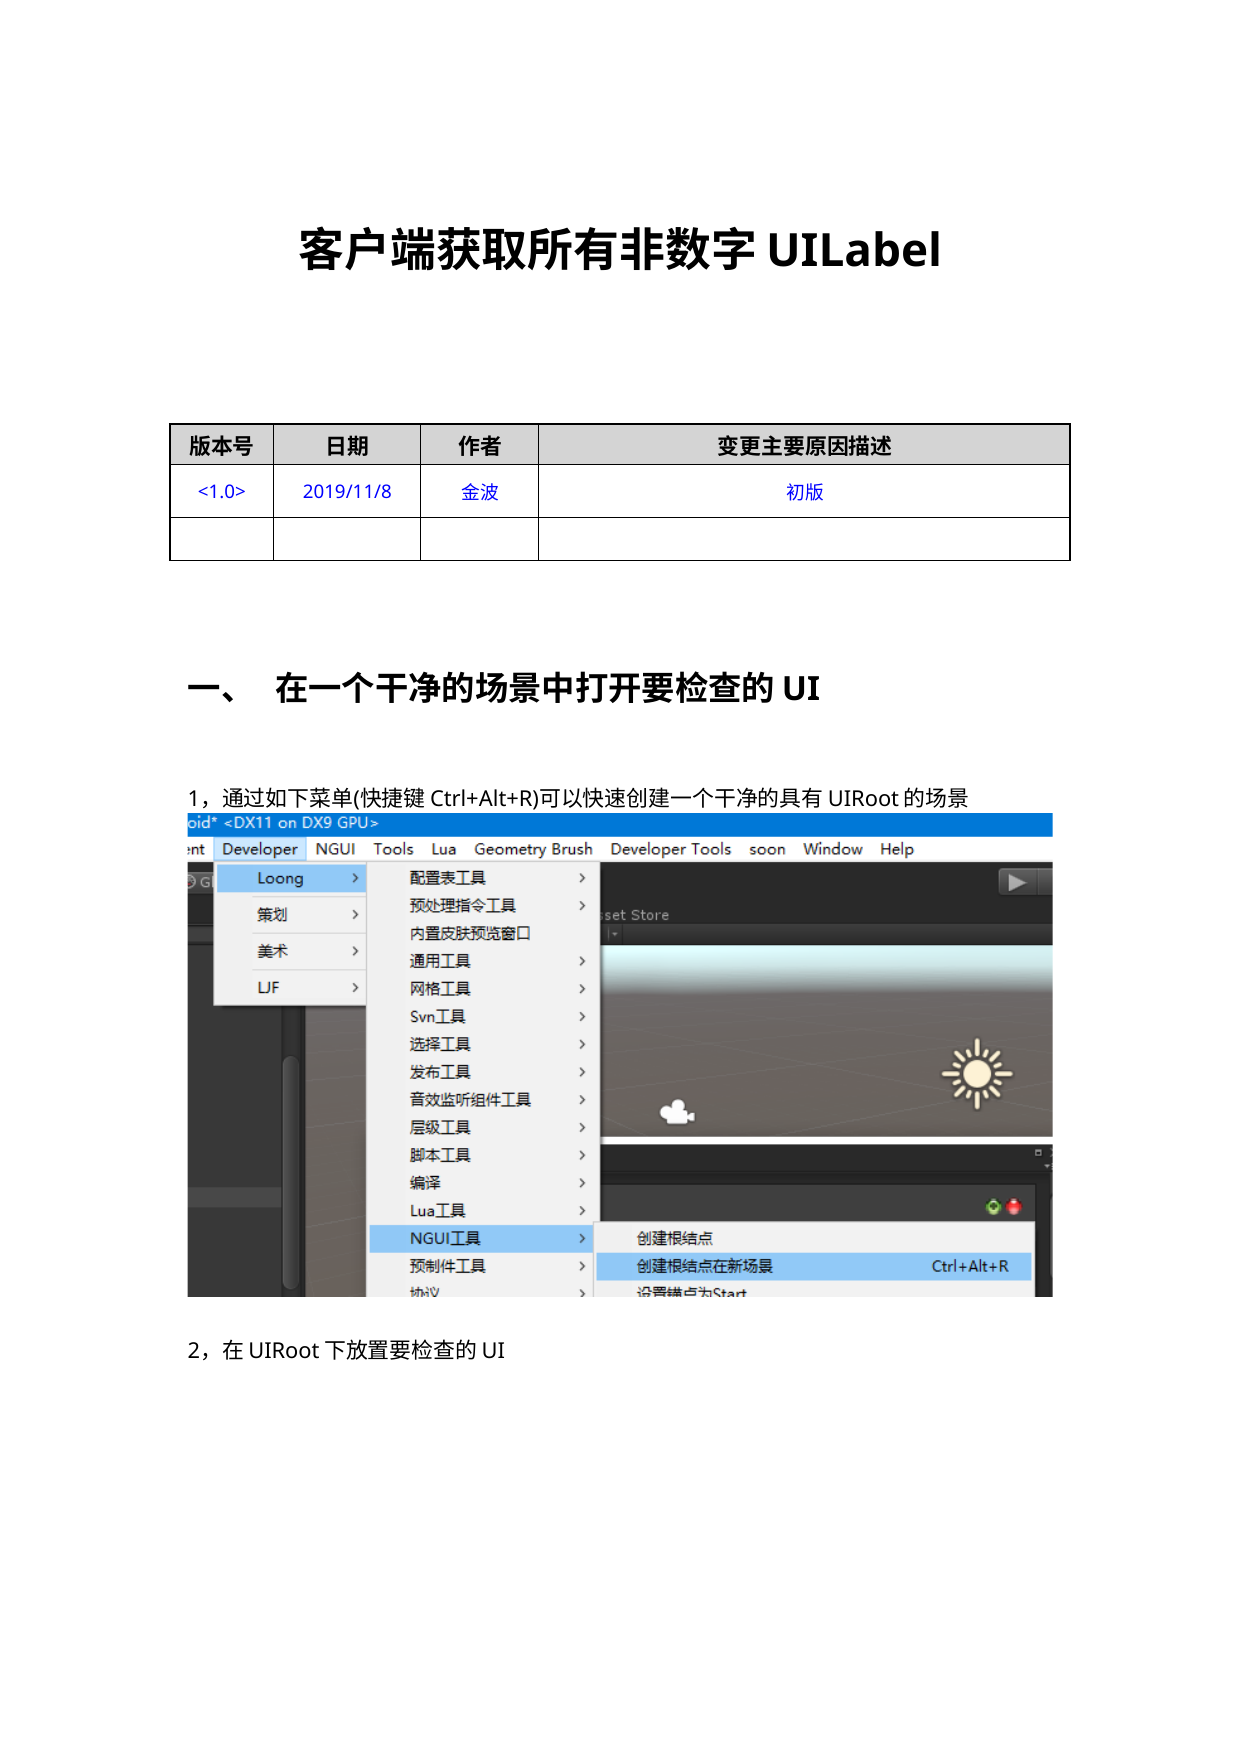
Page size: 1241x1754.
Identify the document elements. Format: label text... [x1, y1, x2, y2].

table_header 作者 [421, 425, 538, 464]
table_header 变更主要原因描述 [539, 425, 1069, 464]
table_cell [274, 518, 420, 560]
text 2，在UIRoot下放置要检查的UI [187, 1333, 1053, 1366]
table_cell 初版 [539, 465, 1069, 517]
subtitle 在一个干净的场景中打开要检查的UI [187, 653, 1053, 718]
table_cell 金波 [421, 465, 538, 517]
subtitle 客户端获取所有非数字UILabel [187, 197, 1053, 295]
picture [187, 813, 1053, 1297]
text 1，通过如下菜单(快捷键Ctrl+Alt+R)可以快速创建一个干净的具有UIRoot的场景 [187, 781, 1053, 813]
table_cell <1.0> [171, 465, 273, 517]
table_cell [171, 518, 273, 560]
table_cell [421, 518, 538, 560]
table_cell [539, 518, 1069, 560]
table_header 版本号 [171, 425, 273, 464]
table_header 日期 [274, 425, 420, 464]
table_cell 2019/11/8 [274, 465, 420, 517]
